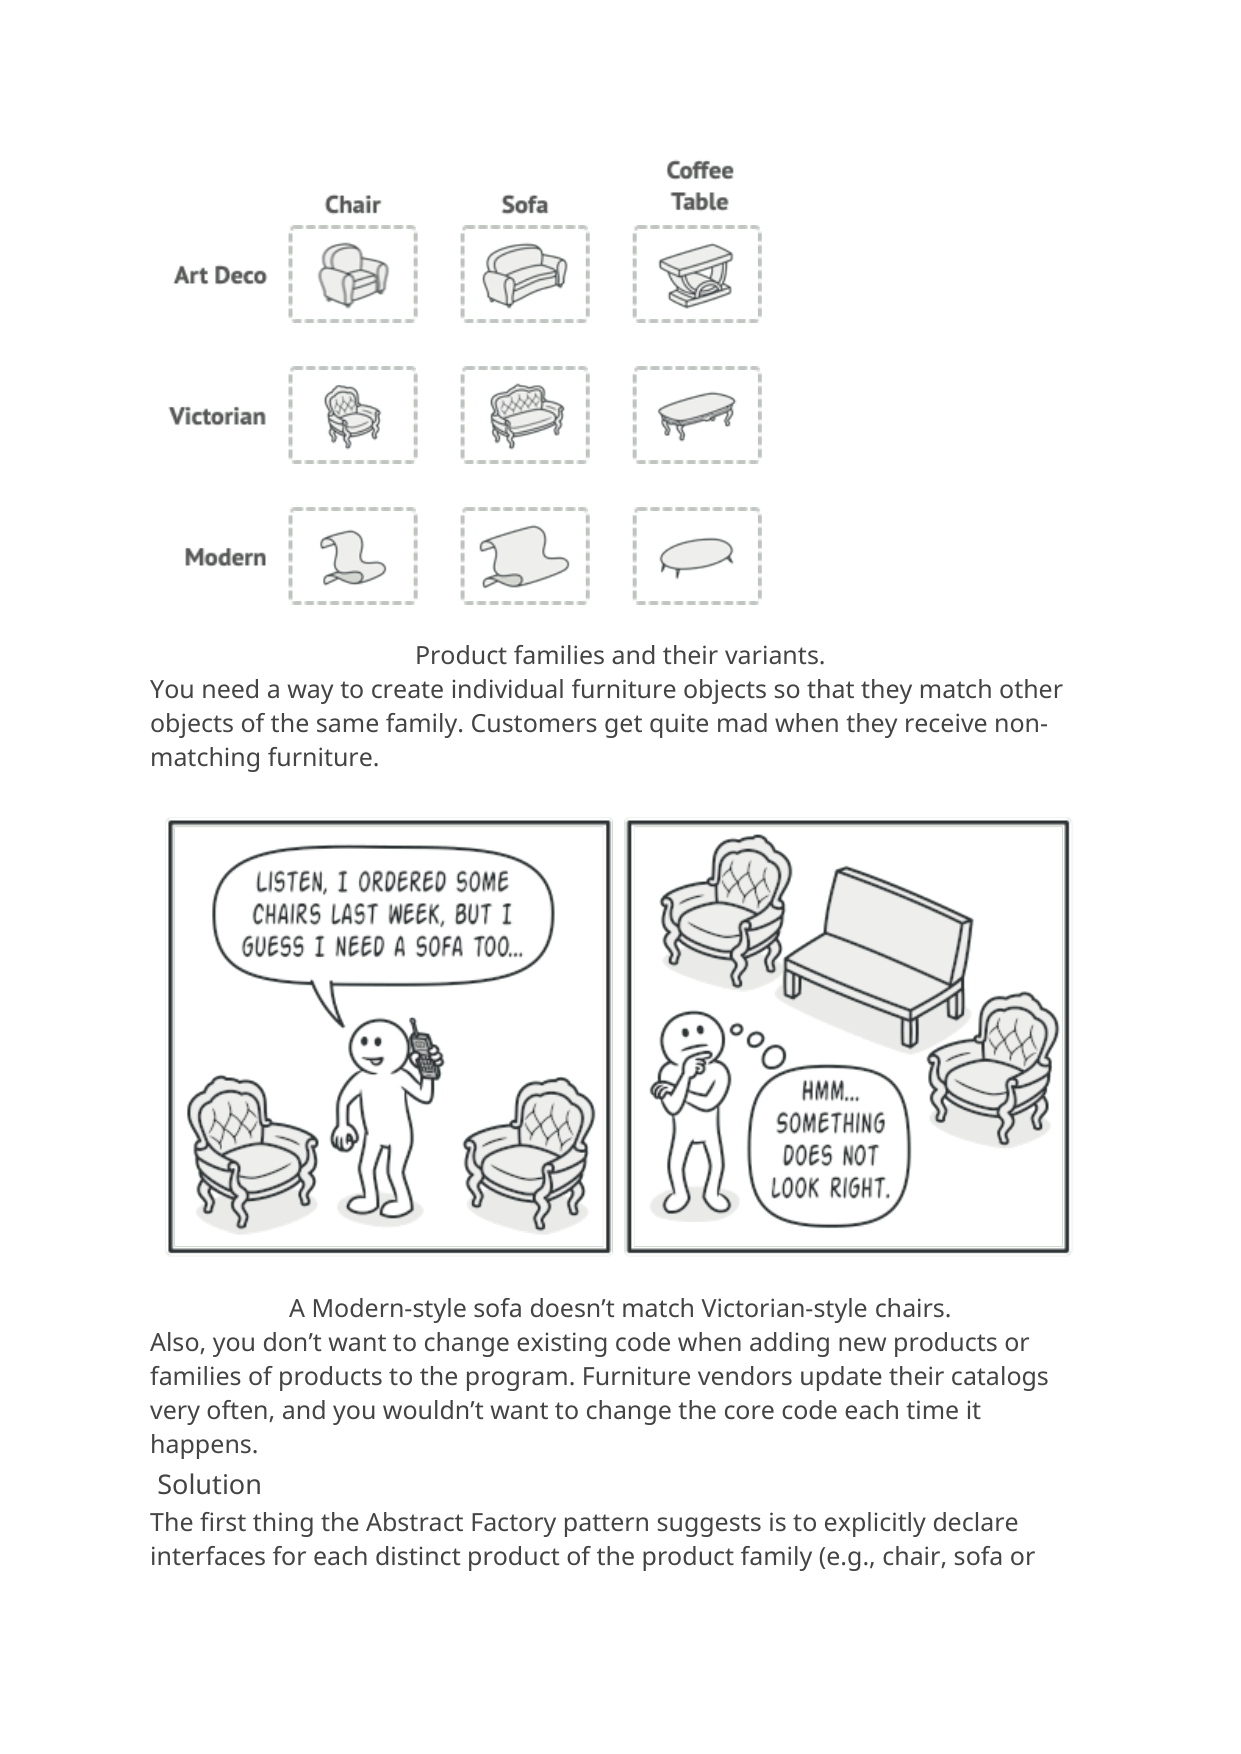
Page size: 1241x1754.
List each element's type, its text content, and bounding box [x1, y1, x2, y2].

subtitle Solution [150, 1465, 1090, 1502]
picture [150, 803, 1088, 1272]
text Product families and their variants. [150, 638, 1090, 672]
picture [150, 150, 807, 619]
text You need a way to create individual furniture objects so that they match other objects of the same family. Customers get quite mad when they receive non-matching furniture. [150, 672, 1090, 774]
text A Modern-style sofa doesn’t match Victorian-style chairs. [150, 1291, 1090, 1325]
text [150, 1505, 1090, 1573]
text Also, you don’t want to change existing code when adding new products or families of products to the program. Furniture vendors update their catalogs very often, and you wouldn’t want to change the core code each time it happens. [150, 1325, 1090, 1461]
